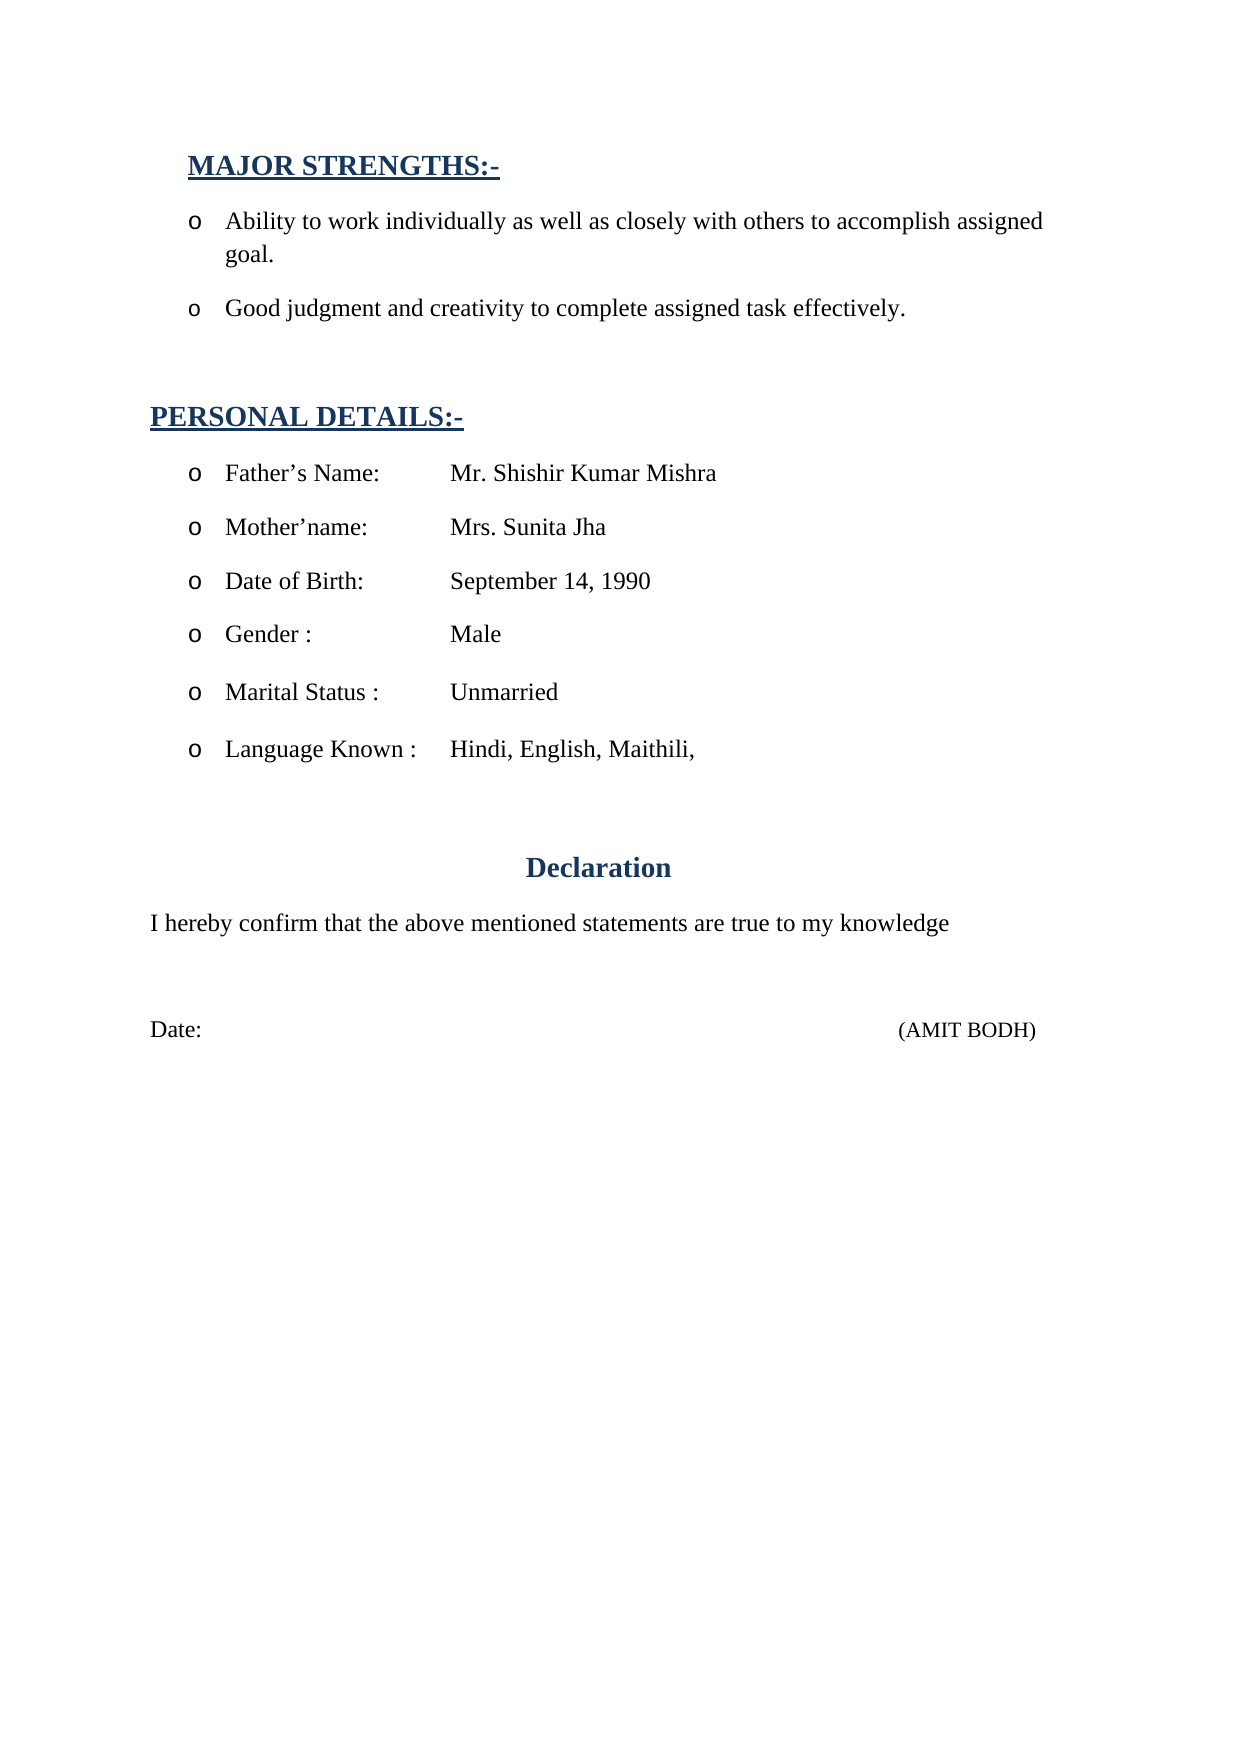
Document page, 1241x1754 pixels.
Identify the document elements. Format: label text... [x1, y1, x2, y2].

text I hereby confirm that the above mentioned statements are true to my knowledge [150, 908, 1101, 937]
list Language Known : Hindi, English, Maithili, [187, 734, 1101, 765]
list Father’s Name: Mr. Shishir Kumar Mishra [187, 458, 1101, 489]
list Marital Status : Unmarried [187, 677, 1101, 708]
text Date: (AMIT BODH) [150, 1015, 1101, 1043]
subtitle MAJOR STRENGTHS:- [187, 148, 1101, 181]
list Good judgment and creativity to complete assigned task effectively. [187, 293, 1101, 324]
list Ability to work individually as well as closely with others to accomplish assigned goal. [187, 206, 1043, 268]
list Mother’name: Mrs. Sunita Jha [187, 512, 1101, 543]
subtitle PERSONAL DETAILS:- [150, 399, 1101, 432]
list Date of Birth: September 14, 1990 [187, 566, 1101, 597]
list Gender : Male [187, 619, 1101, 650]
text Declaration [188, 850, 1009, 883]
